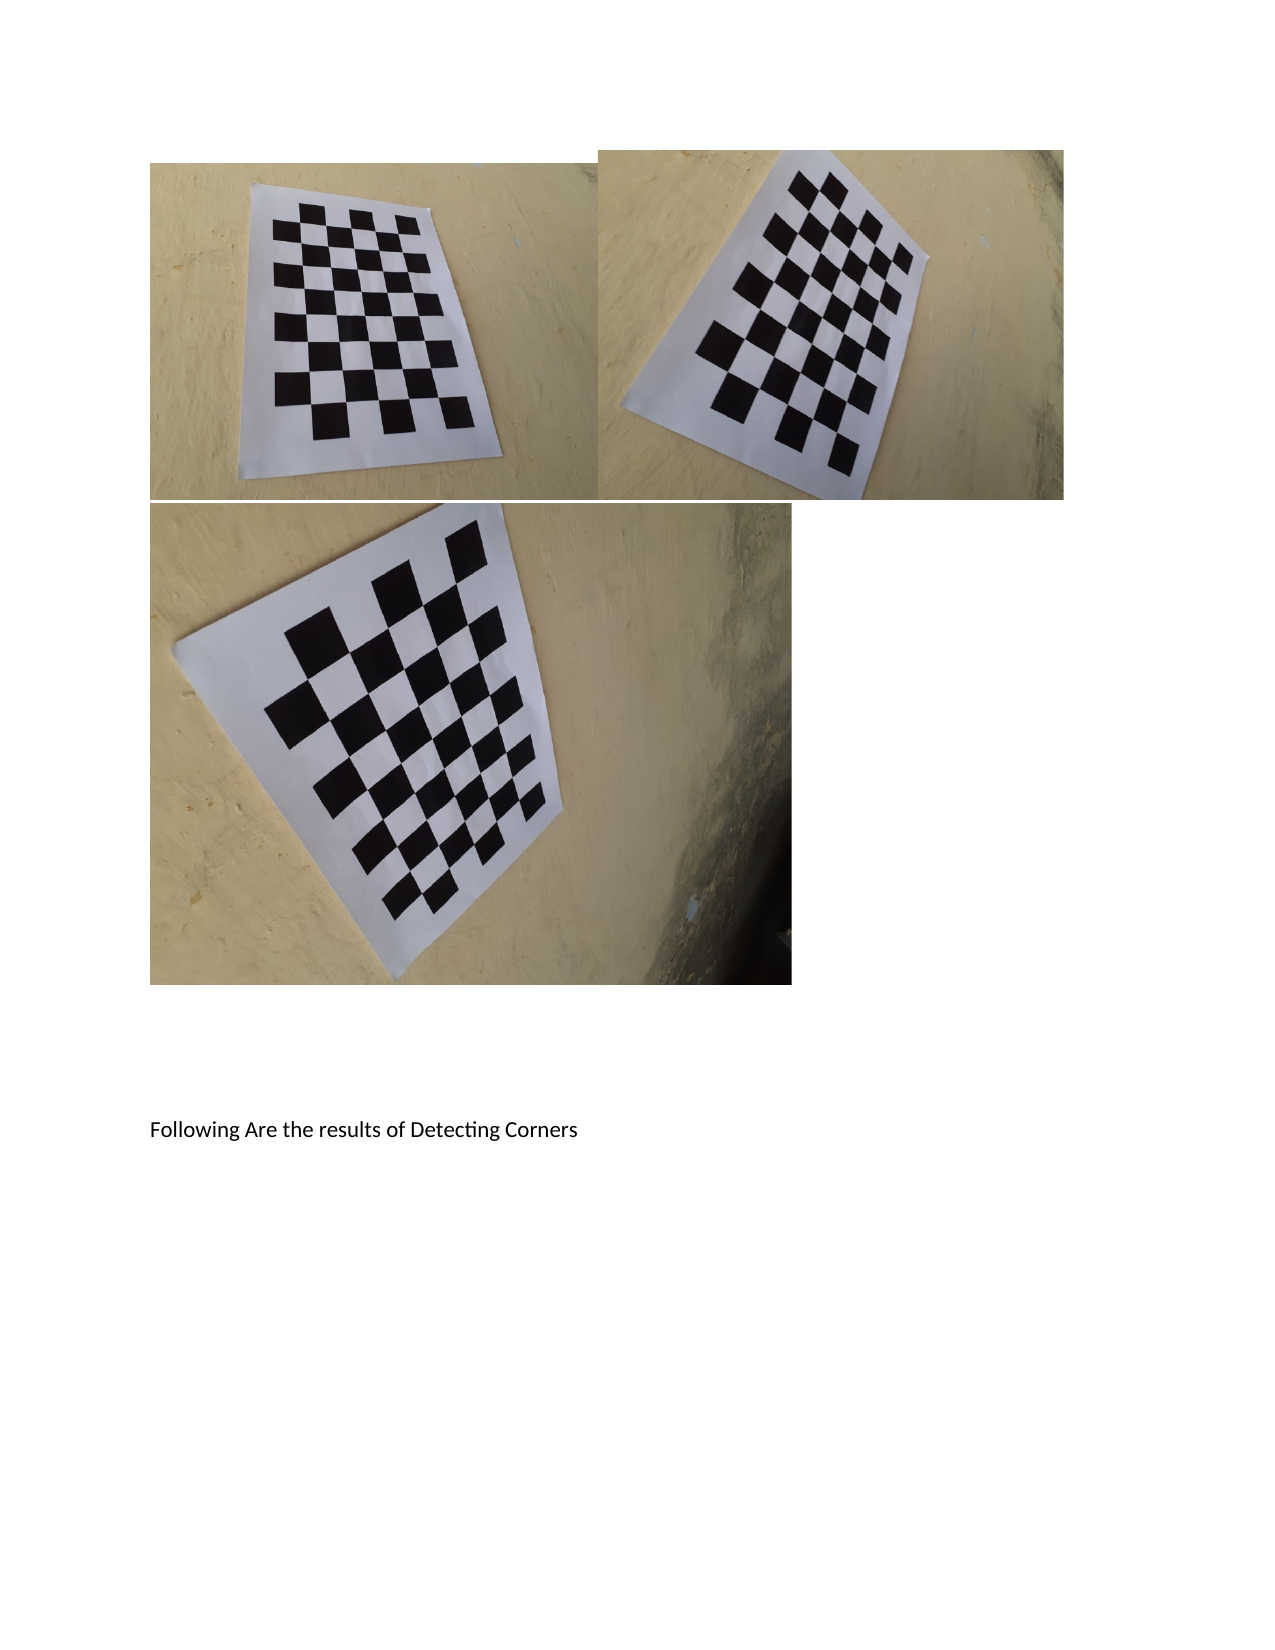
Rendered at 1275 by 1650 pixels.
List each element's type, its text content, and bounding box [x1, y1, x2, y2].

picture [150, 150, 1064, 500]
picture [150, 503, 792, 985]
text Following Are the results of Detecting Corners [150, 1116, 1125, 1144]
